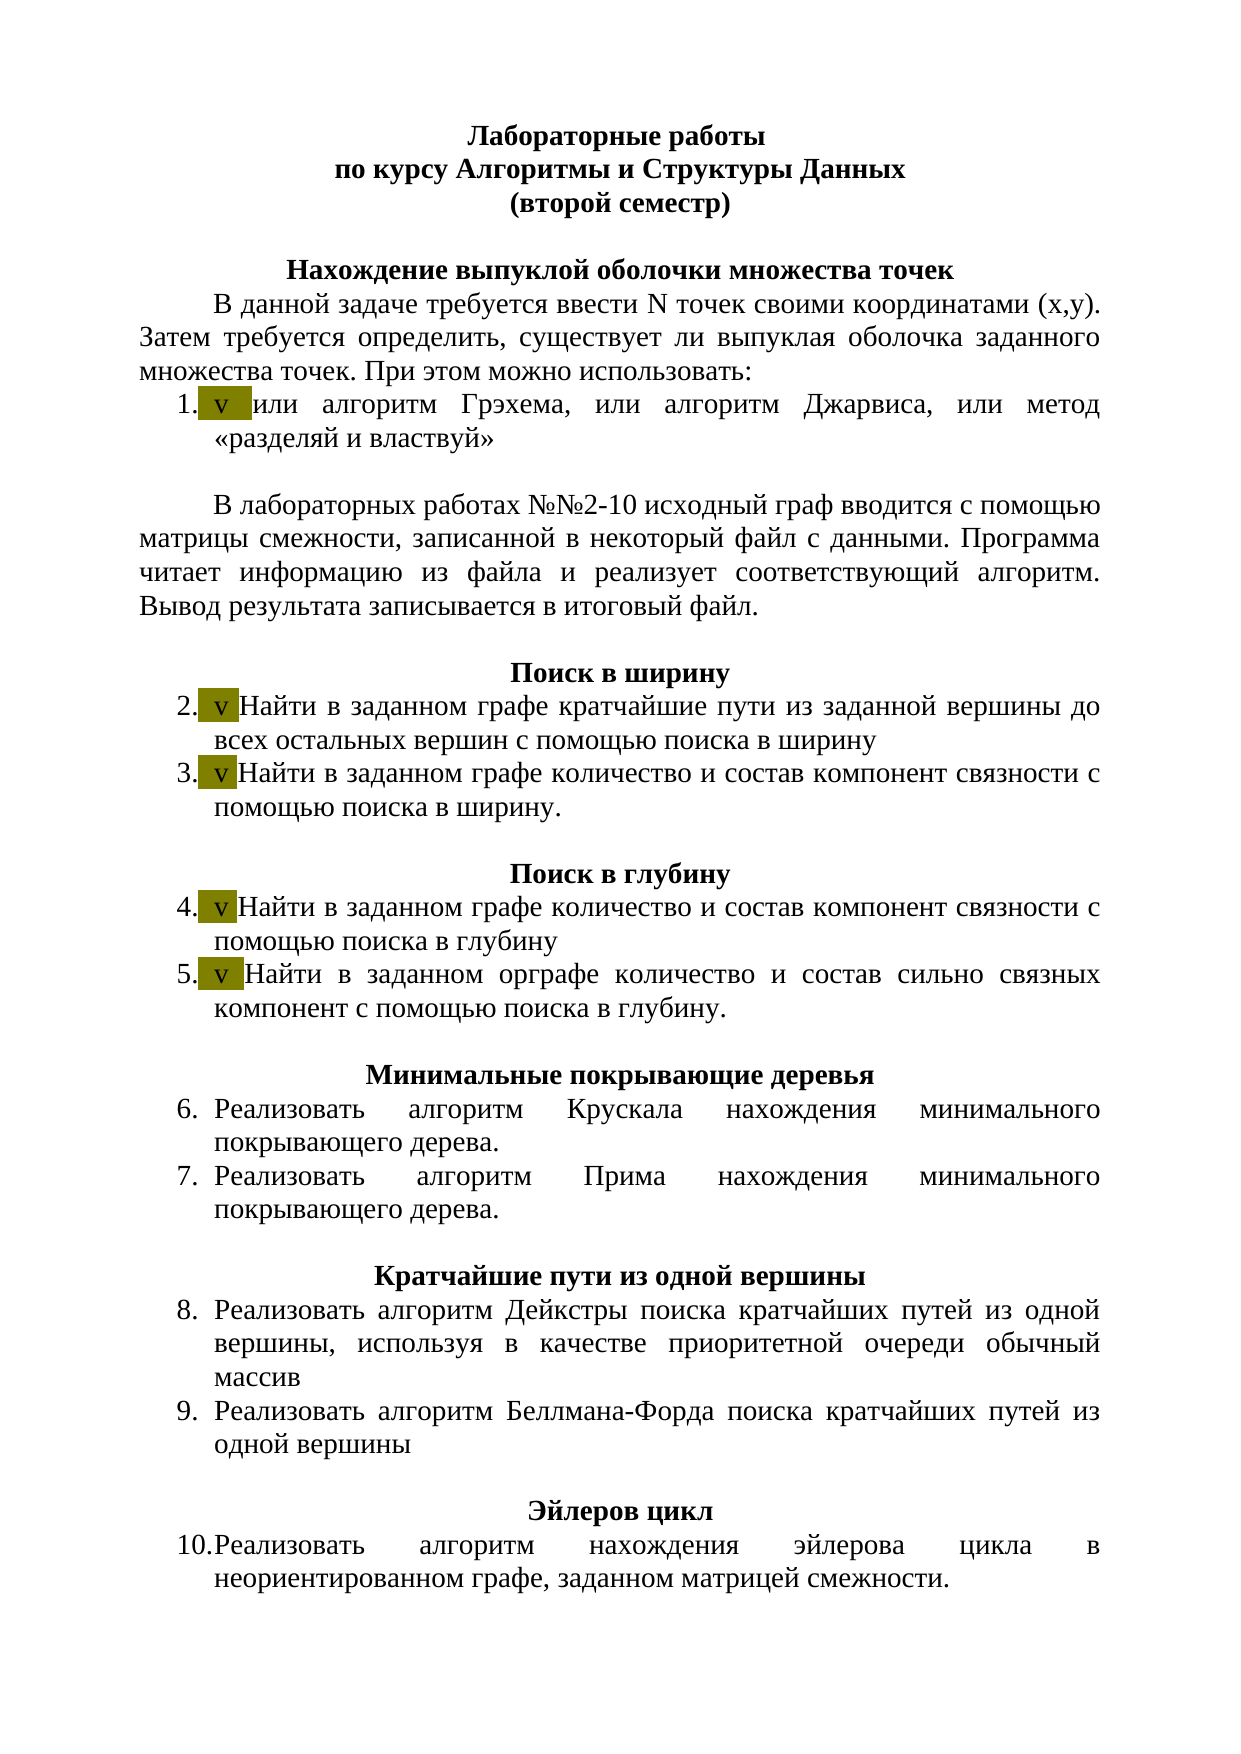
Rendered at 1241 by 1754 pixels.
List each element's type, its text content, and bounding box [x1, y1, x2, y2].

text Лабораторные работы по курсу Алгоритмы и Структуры Данных [139, 118, 1101, 185]
list Реализовать алгоритм Прима нахождения минимального покрывающего дерева. [176, 1158, 1101, 1225]
list Реализовать алгоритм Дейкстры поиска кратчайших путей из одной вершины, используя в качестве приоритетной очереди обычный массив [176, 1292, 1101, 1393]
text Минимальные покрывающие деревья [139, 1057, 1101, 1091]
list v Найти в заданном графе количество и состав компонент связности с помощью поиска в ширину. [176, 755, 1101, 822]
text Эйлеров цикл [139, 1493, 1101, 1527]
list Реализовать алгоритм нахождения эйлерова цикла в неориентированном графе, заданном матрицей смежности. [176, 1527, 1101, 1594]
list v Найти в заданном графе количество и состав компонент связности с помощью поиска в глубину [176, 889, 1101, 957]
list v Найти в заданном орграфе количество и состав сильно связных компонент с помощью поиска в глубину. [176, 957, 1101, 1024]
text Поиск в ширину [139, 655, 1101, 688]
text В данной задаче требуется ввести N точек своими координатами (x,y). Затем требуется определить, существует ли выпуклая оболочка заданного множества точек. При этом можно использовать: [139, 286, 1101, 386]
text В лабораторных работах №№2-10 исходный граф вводится с помощью матрицы смежности, записанной в некоторый файл с данными. Программа читает информацию из файла и реализует соответствующий алгоритм. Вывод результата записывается в итоговый файл. [139, 487, 1101, 621]
list v Найти в заданном графе кратчайшие пути из заданной вершины до всех остальных вершин с помощью поиска в ширину [176, 688, 1101, 755]
text Поиск в глубину [139, 856, 1101, 889]
text (второй семестр) [139, 185, 1101, 219]
text Кратчайшие пути из одной вершины [139, 1258, 1101, 1292]
list Реализовать алгоритм Беллмана-Форда поиска кратчайших путей из одной вершины [176, 1393, 1101, 1460]
list Реализовать алгоритм Крускала нахождения минимального покрывающего дерева. [176, 1091, 1101, 1158]
text Нахождение выпуклой оболочки множества точек [139, 252, 1101, 286]
list v или алгоритм Грэхема, или алгоритм Джарвиса, или метод «разделяй и властвуй» [176, 386, 1101, 453]
